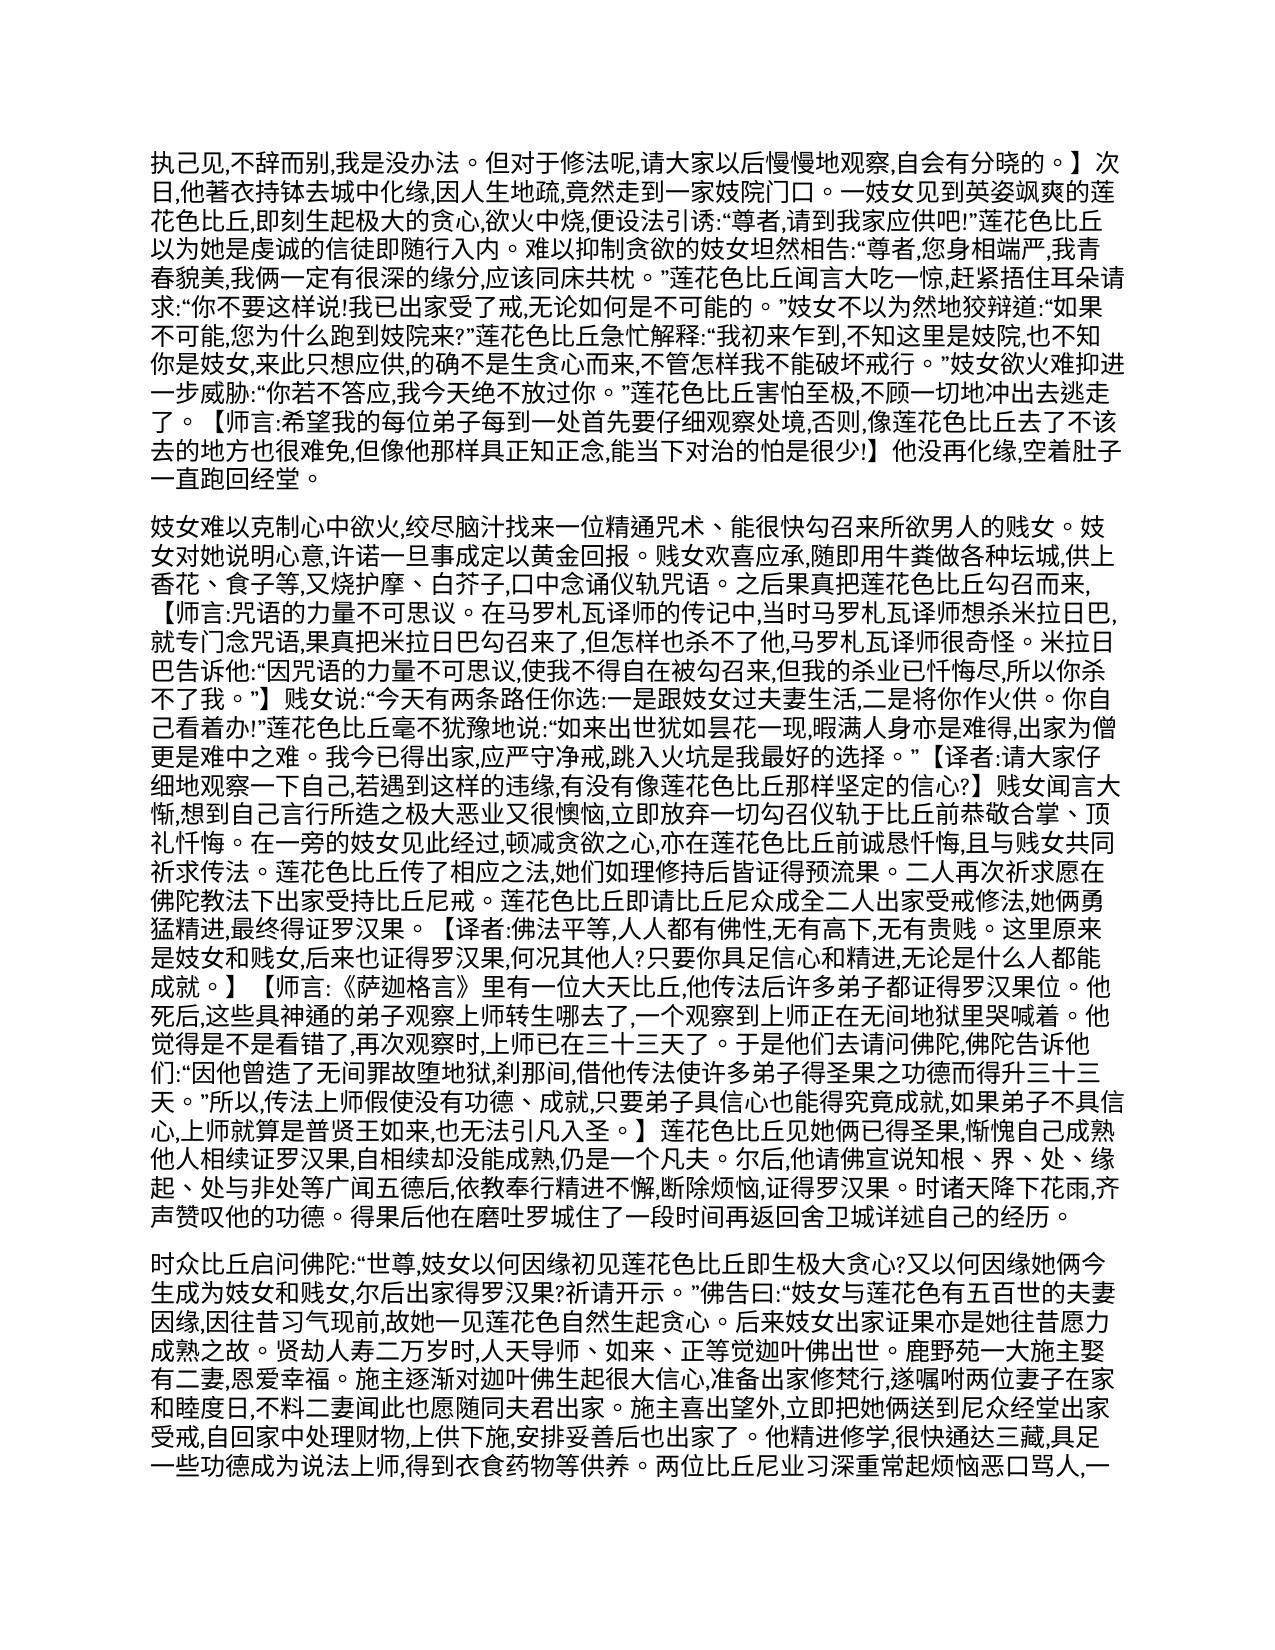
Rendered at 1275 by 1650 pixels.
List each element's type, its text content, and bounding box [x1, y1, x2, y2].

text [150, 1251, 1125, 1481]
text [150, 150, 1125, 495]
text 妓女难以克制心中欲火,绞尽脑汁找来一位精通咒术、能很快勾召来所欲男人的贱女。妓女对她说明心意,许诺一旦事成定以黄金回报。贱女欢喜应承,随即用牛粪做各种坛城,供上香花、食子等,又烧护摩、白芥子,口中念诵仪轨咒语。之后果真把莲花色比丘勾召而来,【师言:咒语的力量不可思议。在马罗札瓦译师的传记中,当时马罗札瓦译师想杀米拉日巴,就专门念咒语,果真把米拉日巴勾召来了,但怎样也杀不了他,马罗札瓦译师很奇怪。米拉日巴告诉他:“因咒语的力量不可思议,使我不得自在被勾召来,但我的杀业已忏悔尽,所以你杀不了我。”】贱女说:“今天有两条路任你选:一是跟妓女过夫妻生活,二是将你作火供。你自己看着办!”莲花色比丘毫不犹豫地说:“如来出世犹如昙花一现,暇满人身亦是难得,出家为僧更是难中之难。我今已得出家,应严守净戒,跳入火坑是我最好的选择。”【译者:请大家仔细地观察一下自己,若遇到这样的违缘,有没有像莲花色比丘那样坚定的信心?】贱女闻言大惭,想到自己言行所造之极大恶业又很懊恼,立即放弃一切勾召仪轨于比丘前恭敬合掌、顶礼忏悔。在一旁的妓女见此经过,顿减贪欲之心,亦在莲花色比丘前诚恳忏悔,且与贱女共同祈求传法。莲花色比丘传了相应之法,她们如理修持后皆证得预流果。二人再次祈求愿在佛陀教法下出家受持比丘尼戒。莲花色比丘即请比丘尼众成全二人出家受戒修法,她俩勇猛精进,最终得证罗汉果。【译者:佛法平等,人人都有佛性,无有高下,无有贵贱。这里原来是妓女和贱女,后来也证得罗汉果,何况其他人?只要你具足信心和精进,无论是什么人都能成就。】【师言:《萨迦格言》里有一位大天比丘,他传法后许多弟子都证得罗汉果位。他死后,这些具神通的弟子观察上师转生哪去了,一个观察到上师正在无间地狱里哭喊着。他觉得是不是看错了,再次观察时,上师已在三十三天了。于是他们去请问佛陀,佛陀告诉他们:“因他曾造了无间罪故堕地狱,刹那间,借他传法使许多弟子得圣果之功德而得升三十三天。”所以,传法上师假使没有功德、成就,只要弟子具信心也能得究竟成就,如果弟子不具信心,上师就算是普贤王如来,也无法引凡入圣。】莲花色比丘见她俩已得圣果,惭愧自己成熟他人相续证罗汉果,自相续却没能成熟,仍是一个凡夫。尔后,他请佛宣说知根、界、处、缘起、处与非处等广闻五德后,依教奉行精进不懈,断除烦恼,证得罗汉果。时诸天降下花雨,齐声赞叹他的功德。得果后他在磨吐罗城住了一段时间再返回舍卫城详述自己的经历。 [150, 514, 1125, 1232]
